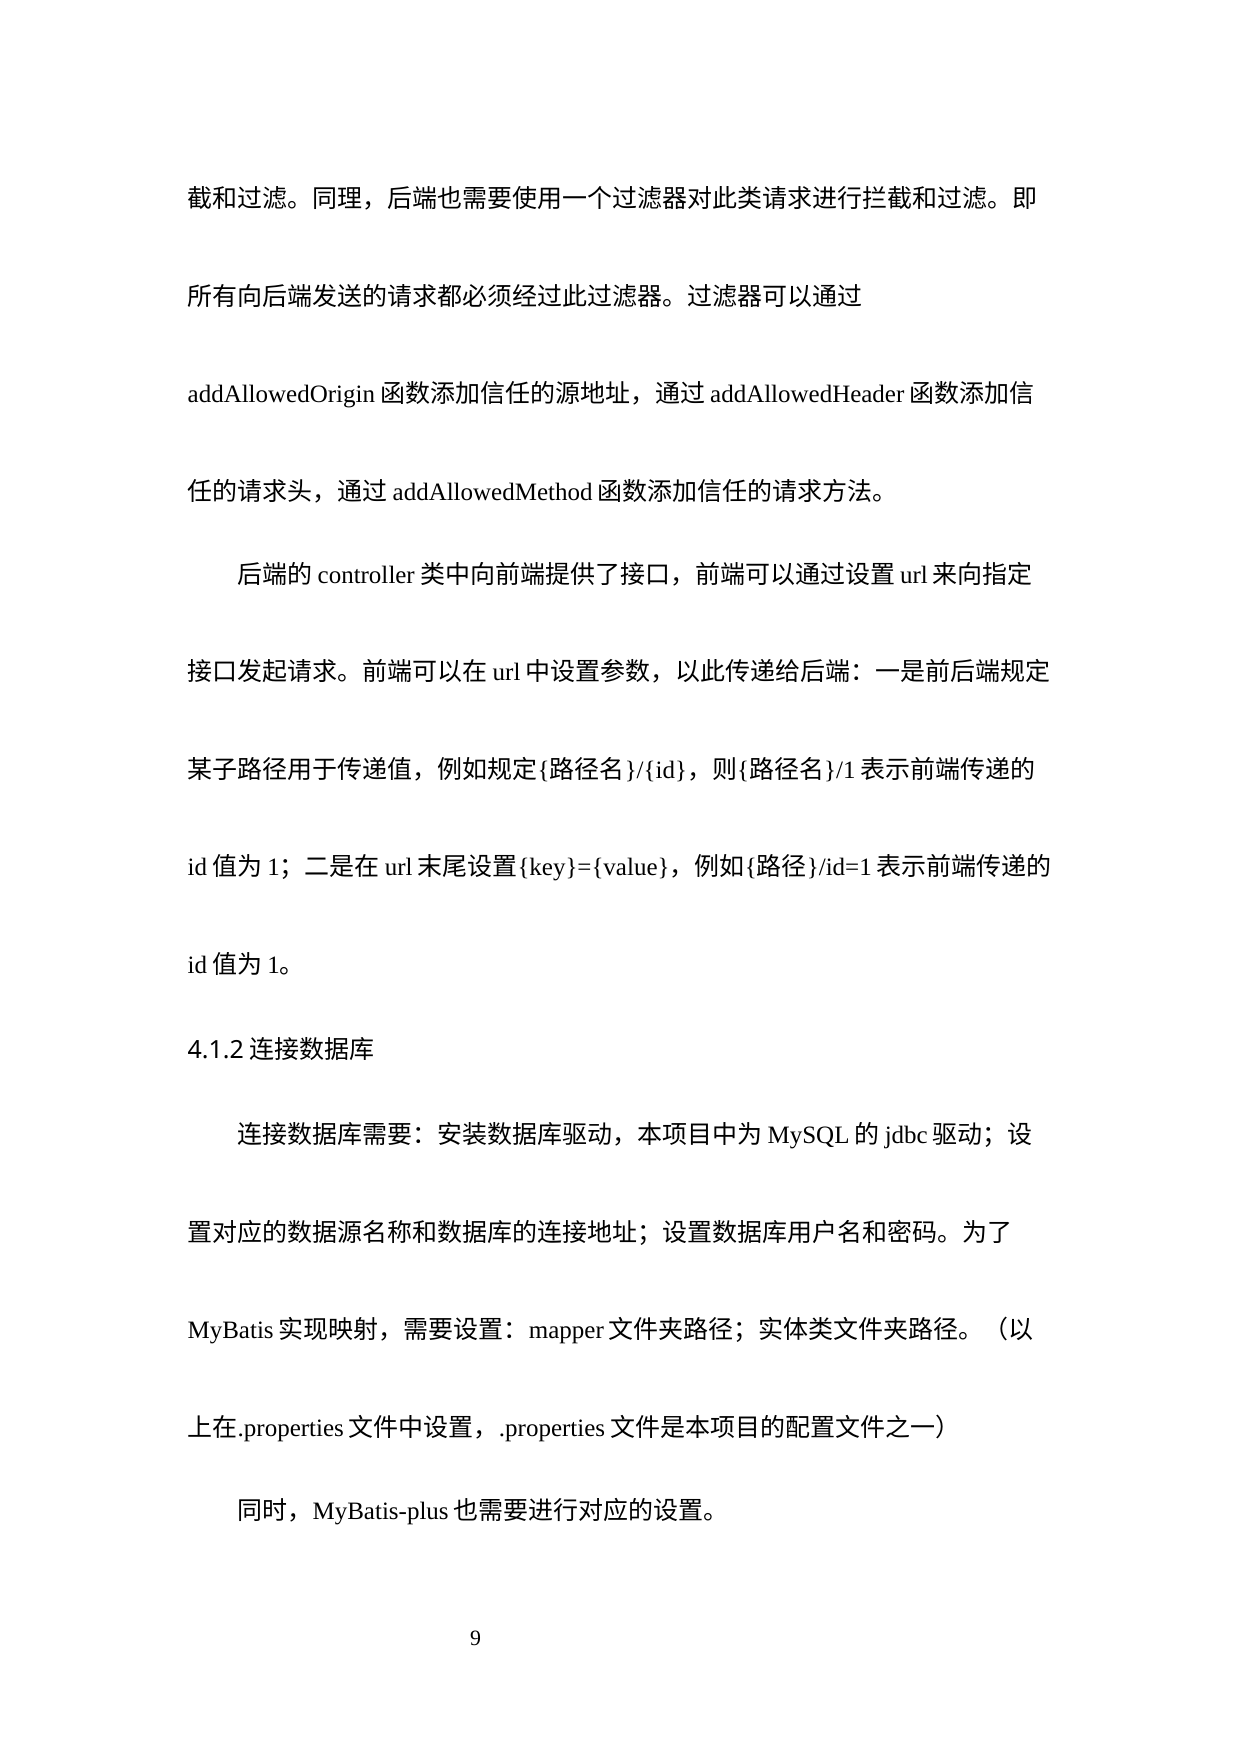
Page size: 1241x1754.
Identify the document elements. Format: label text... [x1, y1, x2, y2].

text 后端的controller类中向前端提供了接口，前端可以通过设置url来向指定接口发起请求。前端可以在url中设置参数，以此传递给后端：一是前后端规定某子路径用于传递值，例如规定{路径名}/{id}，则{路径名}/1表示前端传递的id值为1；二是在url末尾设置{key}={value}，例如{路径}/id=1表示前端传递的id值为1。 [179, 538, 1061, 997]
text 同时，MyBatis-plus也需要进行对应的设置。 [179, 1474, 1061, 1543]
text 连接数据库需要：安装数据库驱动，本项目中为MySQL的jdbc驱动；设置对应的数据源名称和数据库的连接地址；设置数据库用户名和密码。为了MyBatis实现映射，需要设置：mapper文件夹路径；实体类文件夹路径。（以上在.properties文件中设置，.properties文件是本项目的配置文件之一） [179, 1098, 1061, 1458]
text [179, 162, 1061, 522]
text 4.1.2连接数据库 [187, 1015, 1053, 1080]
